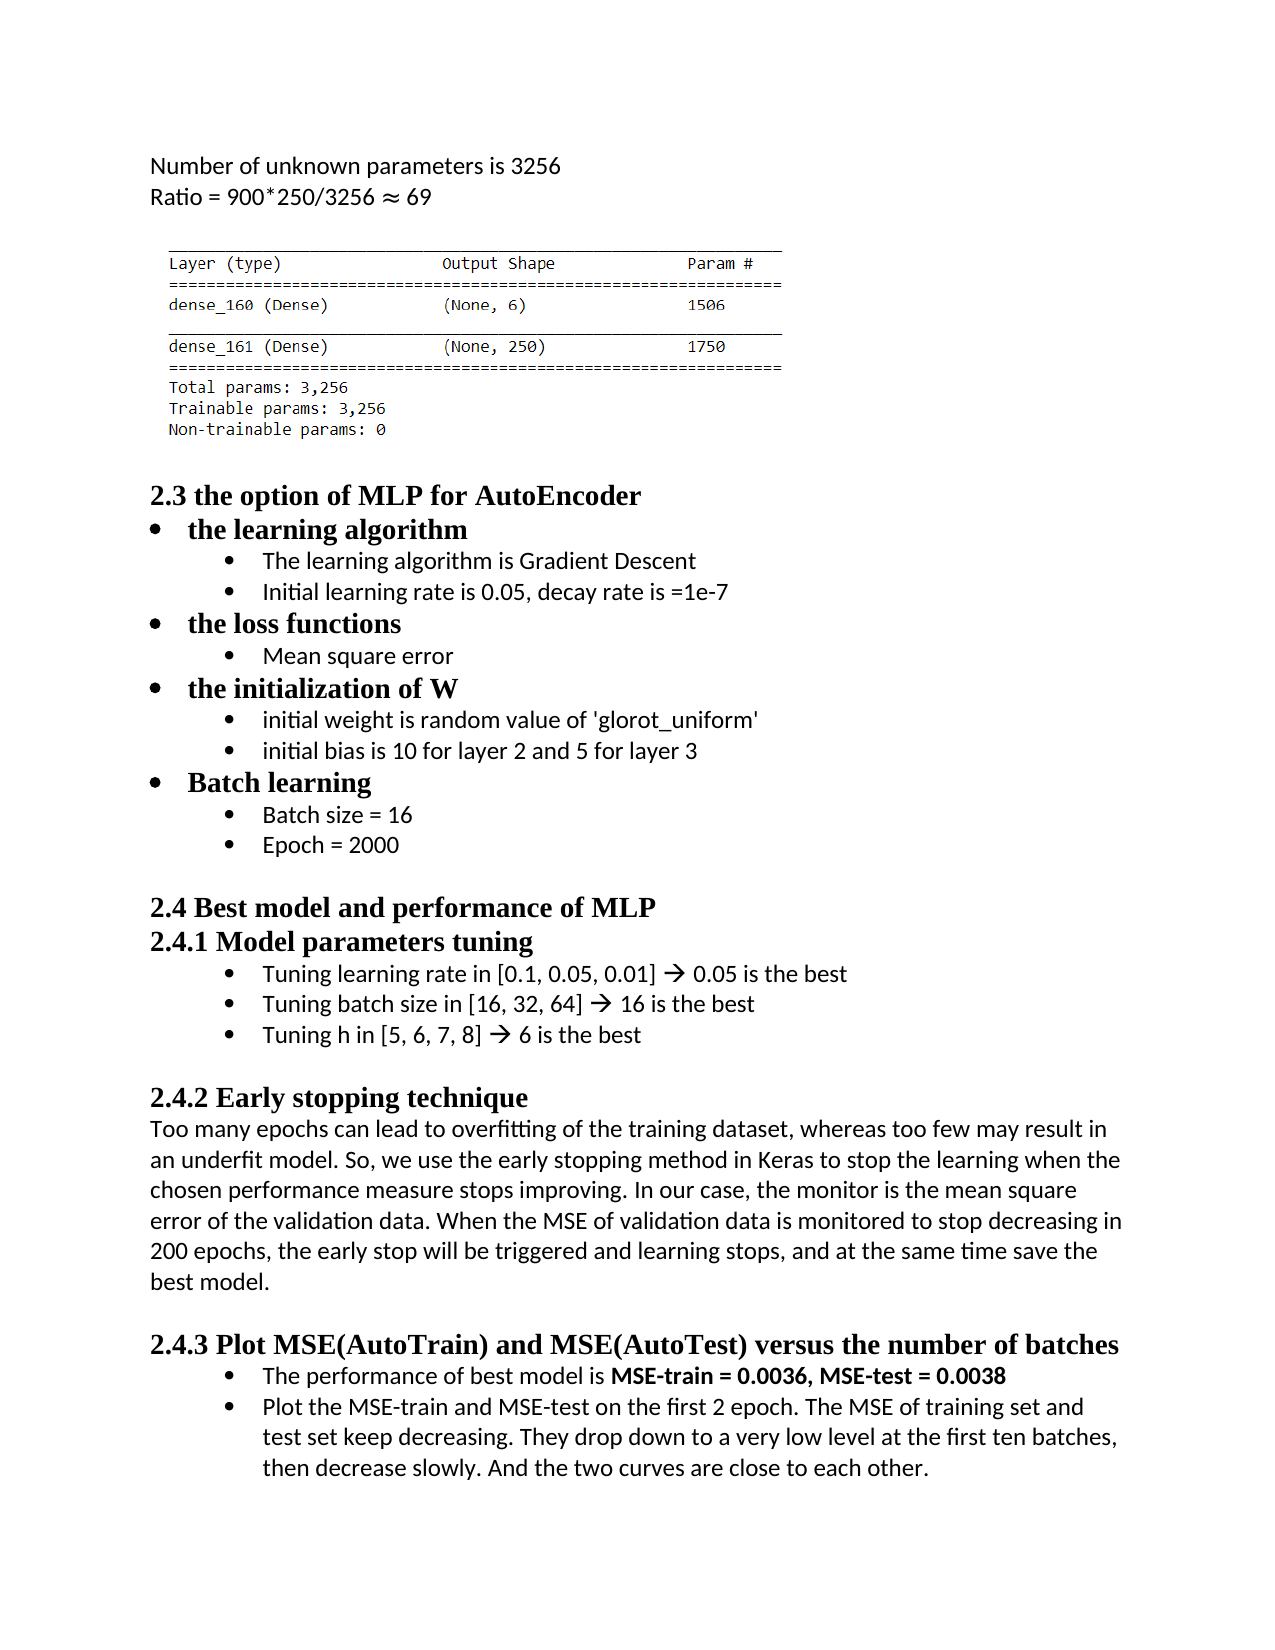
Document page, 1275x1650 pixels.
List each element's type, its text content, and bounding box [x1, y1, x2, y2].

list Tuning batch size in [16, 32, 64] 16 is the best [225, 988, 1125, 1019]
list the learning algorithm [150, 512, 1125, 546]
list Mean square error [225, 640, 1125, 671]
list the loss functions [150, 607, 1125, 640]
list the initialization of W [150, 671, 1125, 704]
list The learning algorithm is Gradient Descent [225, 546, 1125, 576]
text 2.3 the option of MLP for AutoEncoder [150, 478, 1125, 512]
text Ratio = 900*250/3256 ≈ 69 [150, 181, 1125, 212]
list Plot the MSE-train and MSE-test on the first 2 epoch. The MSE of training set and test set keep decreasing. They drop down to a very low level at the first ten batches, then decrease slowly. And the two curves are close to each other. [225, 1391, 1125, 1483]
list initial bias is 10 for layer 2 and 5 for layer 3 [225, 735, 1125, 765]
list The performance of best model is MSE-train = 0.0036, MSE-test = 0.0038 [225, 1361, 1125, 1391]
list Initial learning rate is 0.05, decay rate is =1e-7 [225, 576, 1125, 607]
text 2.4.3 Plot MSE(AutoTrain) and MSE(AutoTest) versus the number of batches [150, 1327, 1125, 1361]
list Tuning learning rate in [0.1, 0.05, 0.01] 0.05 is the best [225, 958, 1125, 988]
list initial weight is random value of 'glorot_uniform' [225, 704, 1125, 735]
list Epoch = 2000 [225, 829, 1125, 860]
text 2.4.1 Model parameters tuning [150, 924, 1125, 958]
picture [150, 242, 792, 448]
text Too many epochs can lead to overfitting of the training dataset, whereas too few may result in an underfit model. So, we use the early stopping method in Keras to stop the learning when the chosen performance measure stops improving. In our case, the monitor is the mean square error of the validation data. When the MSE of validation data is monitored to stop decreasing in 200 epochs, the early stop will be triggered and learning stops, and at the same time save the best model. [150, 1113, 1125, 1296]
list Tuning h in [5, 6, 7, 8] 6 is the best [225, 1019, 1125, 1049]
text 2.4.2 Early stopping technique [150, 1080, 1125, 1113]
list Batch learning [150, 765, 1125, 799]
list Batch size = 16 [225, 799, 1125, 829]
text 2.4 Best model and performance of MLP [150, 891, 1125, 924]
text Number of unknown parameters is 3256 [150, 150, 1125, 181]
